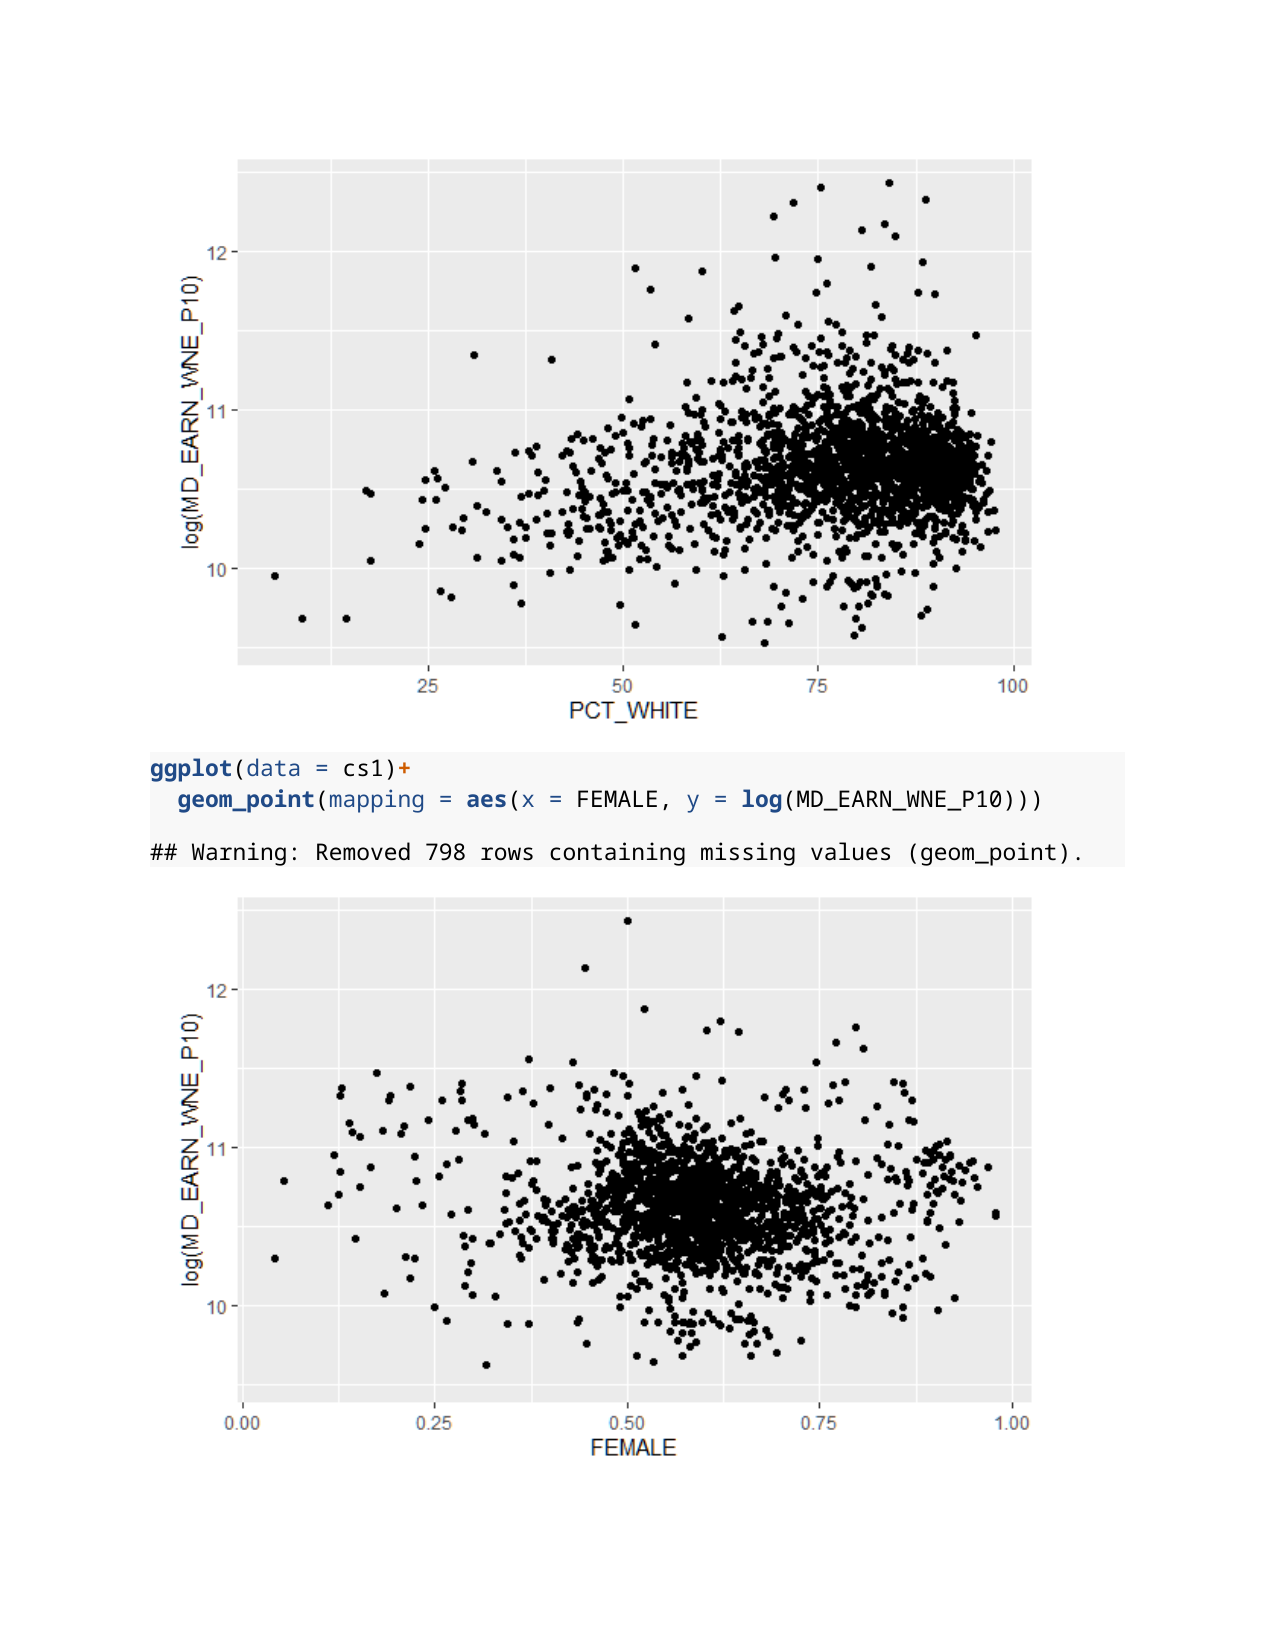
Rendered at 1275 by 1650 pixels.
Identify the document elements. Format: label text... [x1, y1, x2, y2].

text ## Warning: Removed 798 rows containing missing values (geom_point). [150, 835, 1125, 867]
picture [168, 150, 1044, 734]
picture [168, 887, 1044, 1471]
text ggplot(data = cs1)+ geom_point(mapping = aes(x = FEMALE, y = log(MD_EARN_WNE_P10))) [411, 752, 1125, 814]
